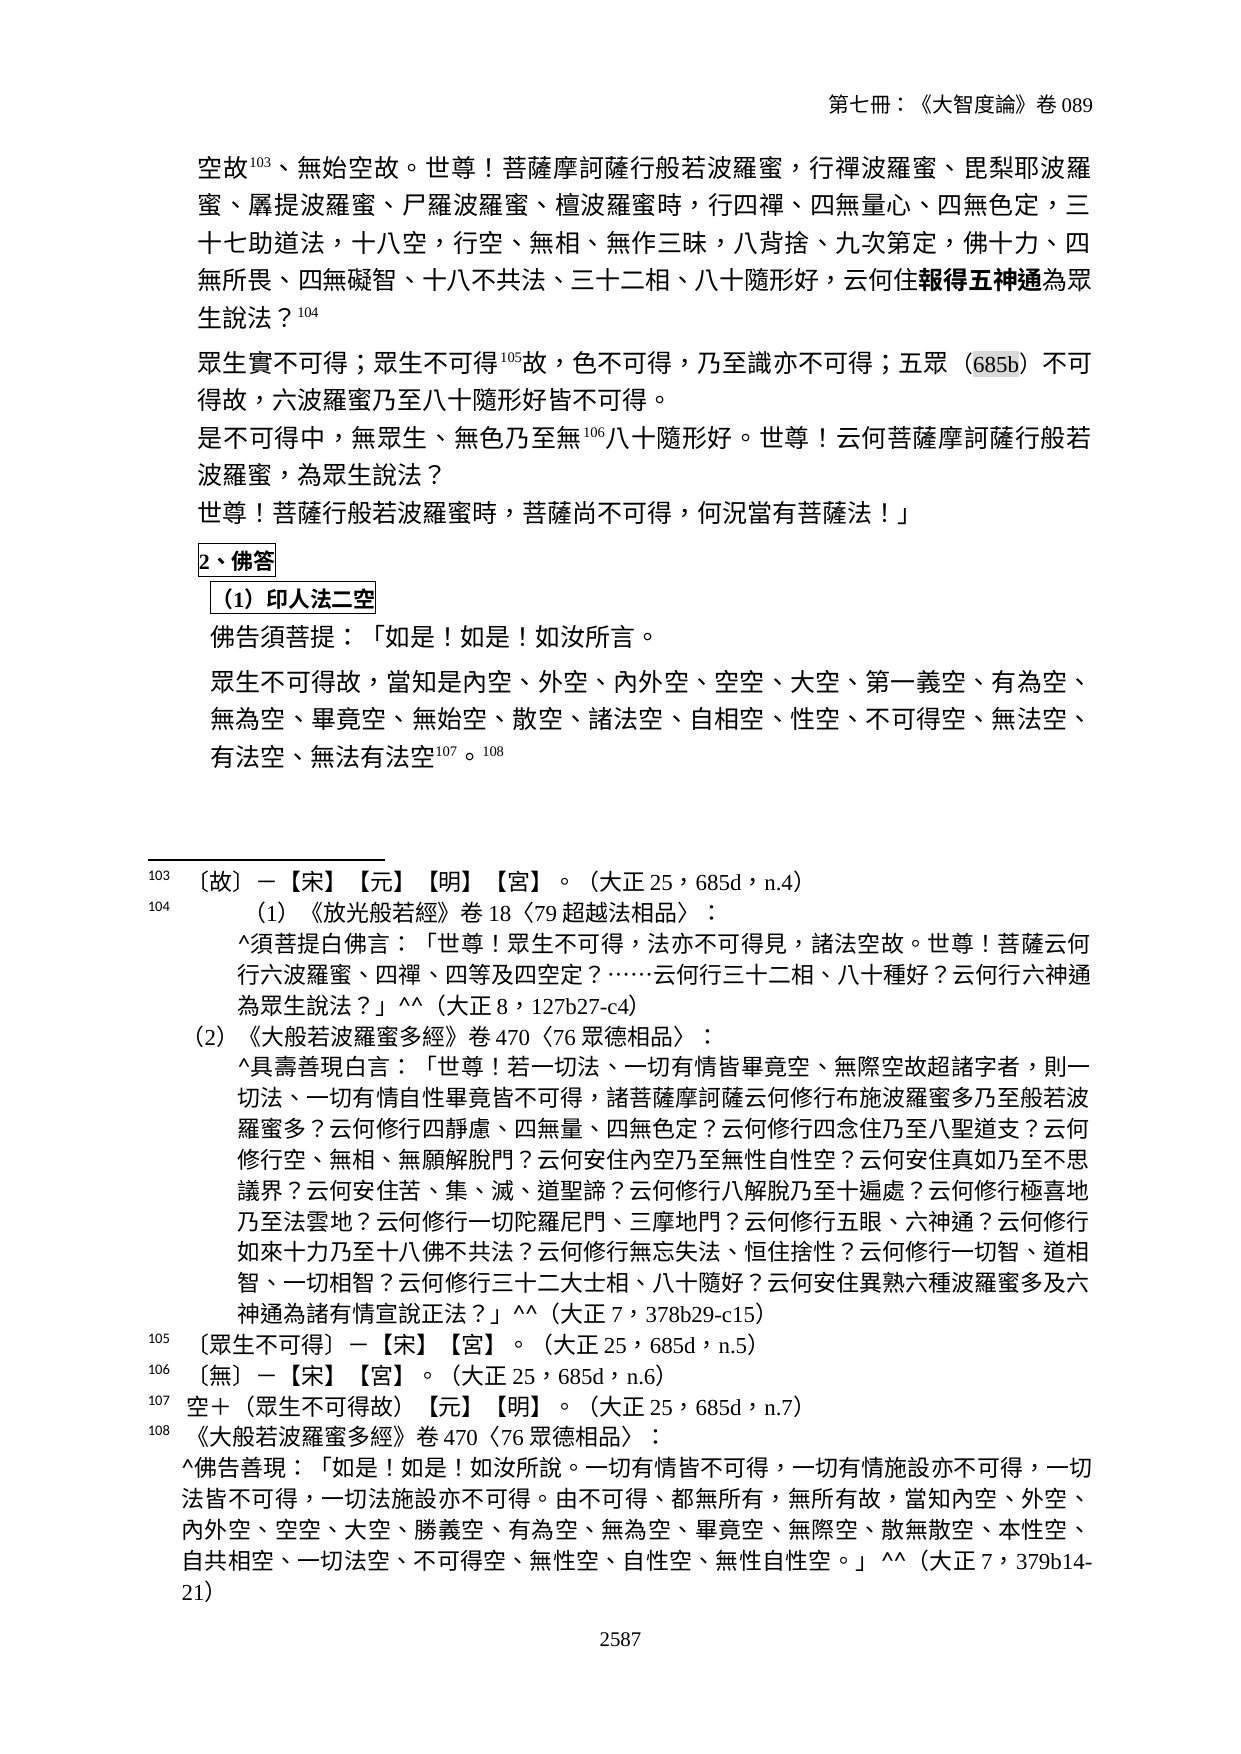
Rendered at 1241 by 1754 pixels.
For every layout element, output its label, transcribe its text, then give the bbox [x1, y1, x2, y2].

text 佛告須菩提：「如是！如是！如汝所言。 [210, 616, 1092, 654]
text 須菩提白佛言：「世尊！若眾生畢竟不可得，法亦不可得，法性亦不可得，畢竟空故、無始空故。世尊！菩薩摩訶薩行般若波羅蜜，行禪波羅蜜、毘梨耶波羅蜜、羼提波羅蜜、尸羅波羅蜜、檀波羅蜜時，行四禪、四無量心、四無色定，三十七助道法，十八空，行空、無相、無作三昧，八背捨、九次第定，佛十力、四無所畏、四無礙智、十八不共法、三十二相、八十隨形好，云何住報得五神通為眾生說法？ [198, 148, 1092, 335]
text （1）印人法二空 [210, 579, 1092, 616]
text 眾生實不可得；眾生不可得故，色不可得，乃至識亦不可得；五眾（685b）不可得故，六波羅蜜乃至八十隨形好皆不可得。 [198, 343, 1092, 418]
text 是不可得中，無眾生、無色乃至無八十隨形好。世尊！云何菩薩摩訶薩行般若波羅蜜，為眾生說法？ [198, 418, 1092, 493]
text 眾生不可得故，當知是內空、外空、內外空、空空、大空、第一義空、有為空、無為空、畢竟空、無始空、散空、諸法空、自相空、性空、不可得空、無法空、有法空、無法有法空。 [210, 661, 1092, 774]
text 世尊！菩薩行般若波羅蜜時，菩薩尚不可得，何況當有菩薩法！」 [198, 493, 1092, 530]
text 2、佛答 [198, 541, 1092, 579]
